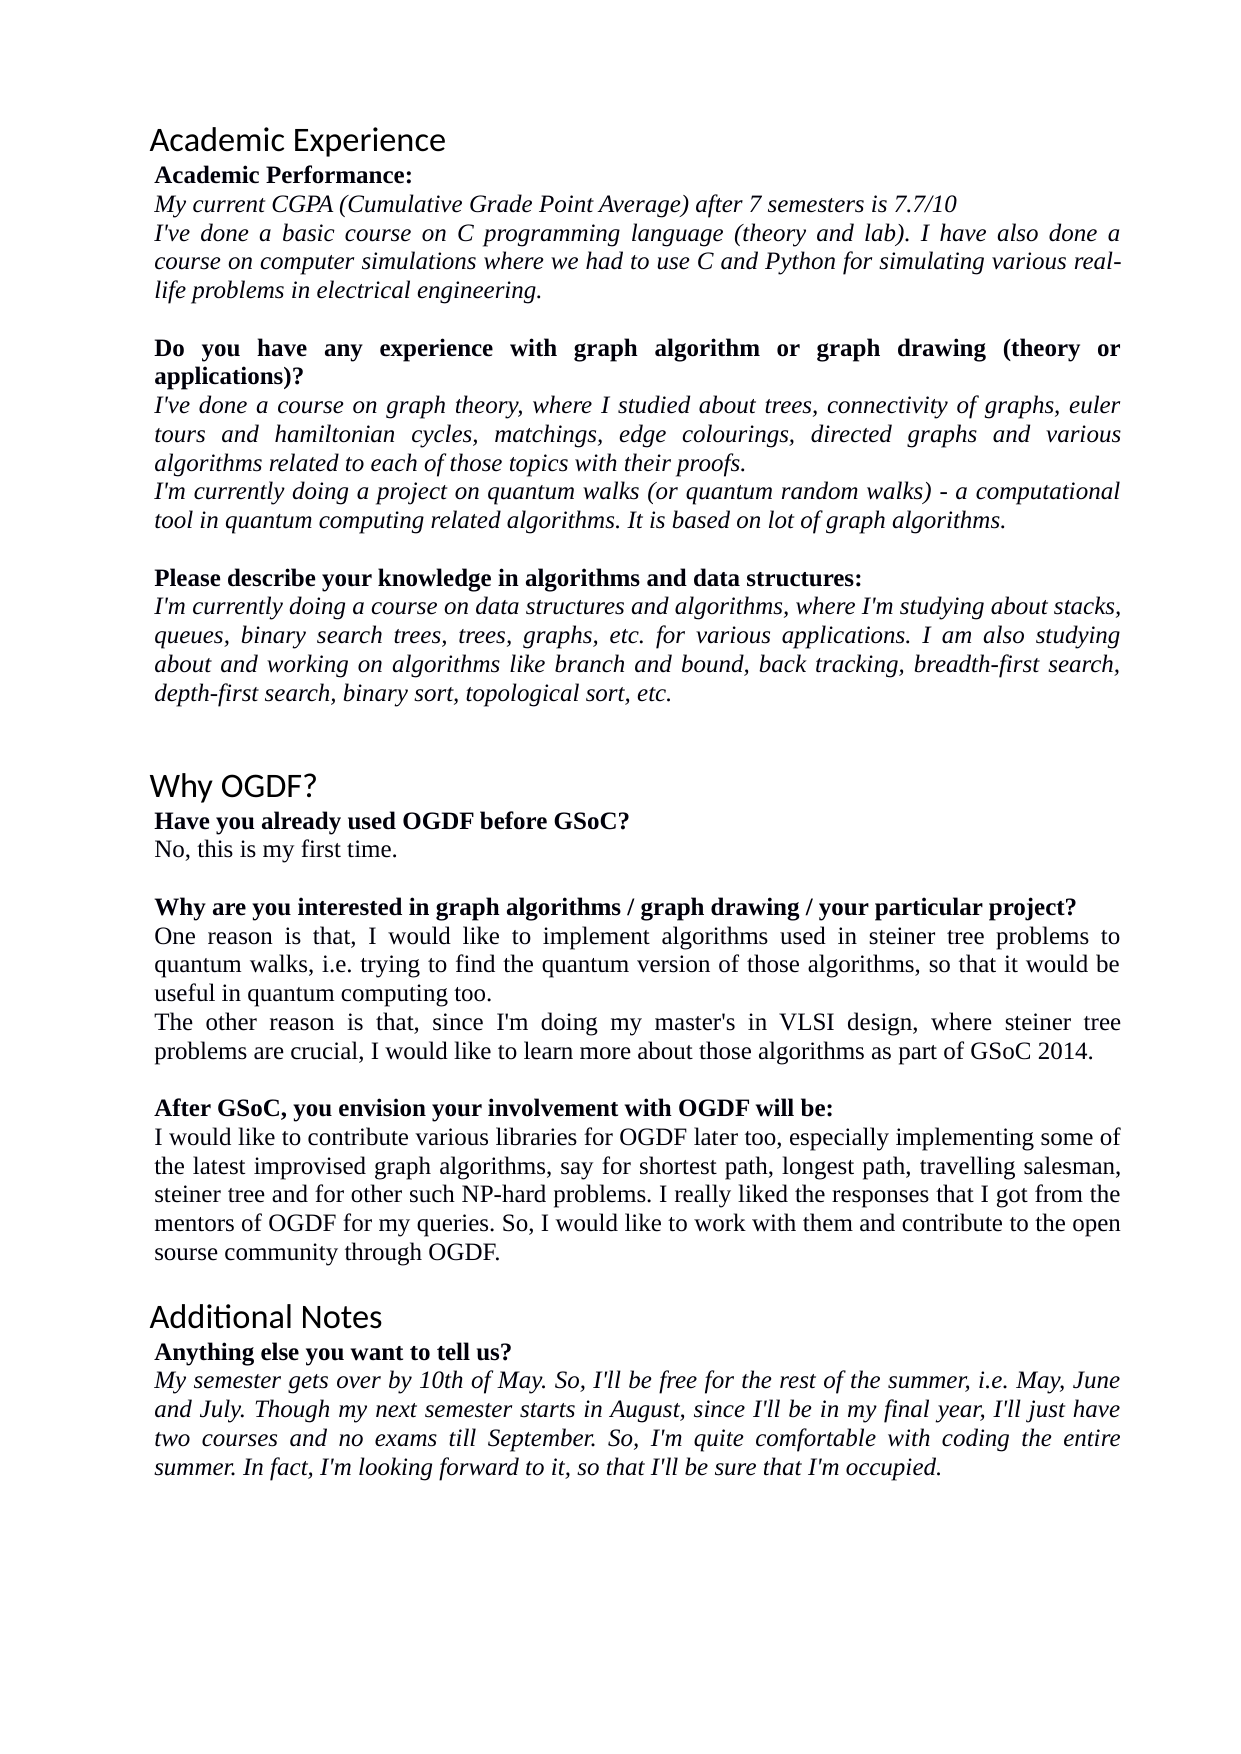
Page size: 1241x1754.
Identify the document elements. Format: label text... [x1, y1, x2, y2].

text One reason is that, I would like to implement algorithms used in steiner tree problems to quantum walks, i.e. trying to find the quantum version of those algorithms, so that it would be useful in quantum computing too. [154, 921, 1122, 1007]
text Why are you interested in graph algorithms / graph drawing / your particular project? [154, 892, 1122, 921]
subtitle Academic Experience [149, 118, 1122, 160]
text Do you have any experience with graph algorithm or graph drawing (theory or applications)? [154, 333, 1122, 390]
text I've done a course on graph theory, where I studied about trees, connectivity of graphs, euler tours and hamiltonian cycles, matchings, edge colourings, directed graphs and various algorithms related to each of those topics with their proofs. [154, 390, 1122, 476]
text Academic Performance: [154, 160, 1122, 189]
text I would like to contribute various libraries for OGDF later too, especially implementing some of the latest improvised graph algorithms, say for shortest path, longest path, travelling salesman, steiner tree and for other such NP-hard problems. I really liked the responses that I got from the mentors of OGDF for my queries. So, I would like to work with them and contribute to the open sourse community through OGDF. [154, 1122, 1122, 1266]
text Have you already used OGDF before GSoC? [154, 806, 1122, 834]
text I'm currently doing a project on quantum walks (or quantum random walks) - a computational tool in quantum computing related algorithms. It is based on lot of graph algorithms. [154, 476, 1122, 534]
text My semester gets over by 10th of May. So, I'll be free for the rest of the summer, i.e. May, June and July. Though my next semester starts in August, since I'll be in my final year, I'll just have two courses and no exams till September. So, I'm quite comfortable with coding the entire summer. In fact, I'm looking forward to it, so that I'll be sure that I'm occupied. [154, 1365, 1122, 1480]
text I'm currently doing a course on data structures and algorithms, where I'm studying about stacks, queues, binary search trees, trees, graphs, etc. for various applications. I am also studying about and working on algorithms like branch and bound, back tracking, breadth-first search, depth-first search, binary sort, topological sort, etc. [154, 591, 1122, 706]
text Anything else you want to tell us? [154, 1337, 1122, 1365]
text The other reason is that, since I'm doing my master's in VLSI design, where steiner tree problems are crucial, I would like to learn more about those algorithms as part of GSoC 2014. [154, 1007, 1122, 1064]
text My current CGPA (Cumulative Grade Point Average) after 7 semesters is 7.7/10 [154, 189, 1122, 218]
subtitle Why OGDF? [149, 764, 1122, 806]
text I've done a basic course on C programming language (theory and lab). I have also done a course on computer simulations where we had to use C and Python for simulating various real-life problems in electrical engineering. [154, 218, 1122, 304]
text After GSoC, you envision your involvement with OGDF will be: [154, 1093, 1122, 1122]
text Please describe your knowledge in algorithms and data structures: [154, 563, 1122, 591]
text No, this is my first time. [154, 834, 1122, 863]
subtitle Additional Notes [149, 1294, 1122, 1337]
